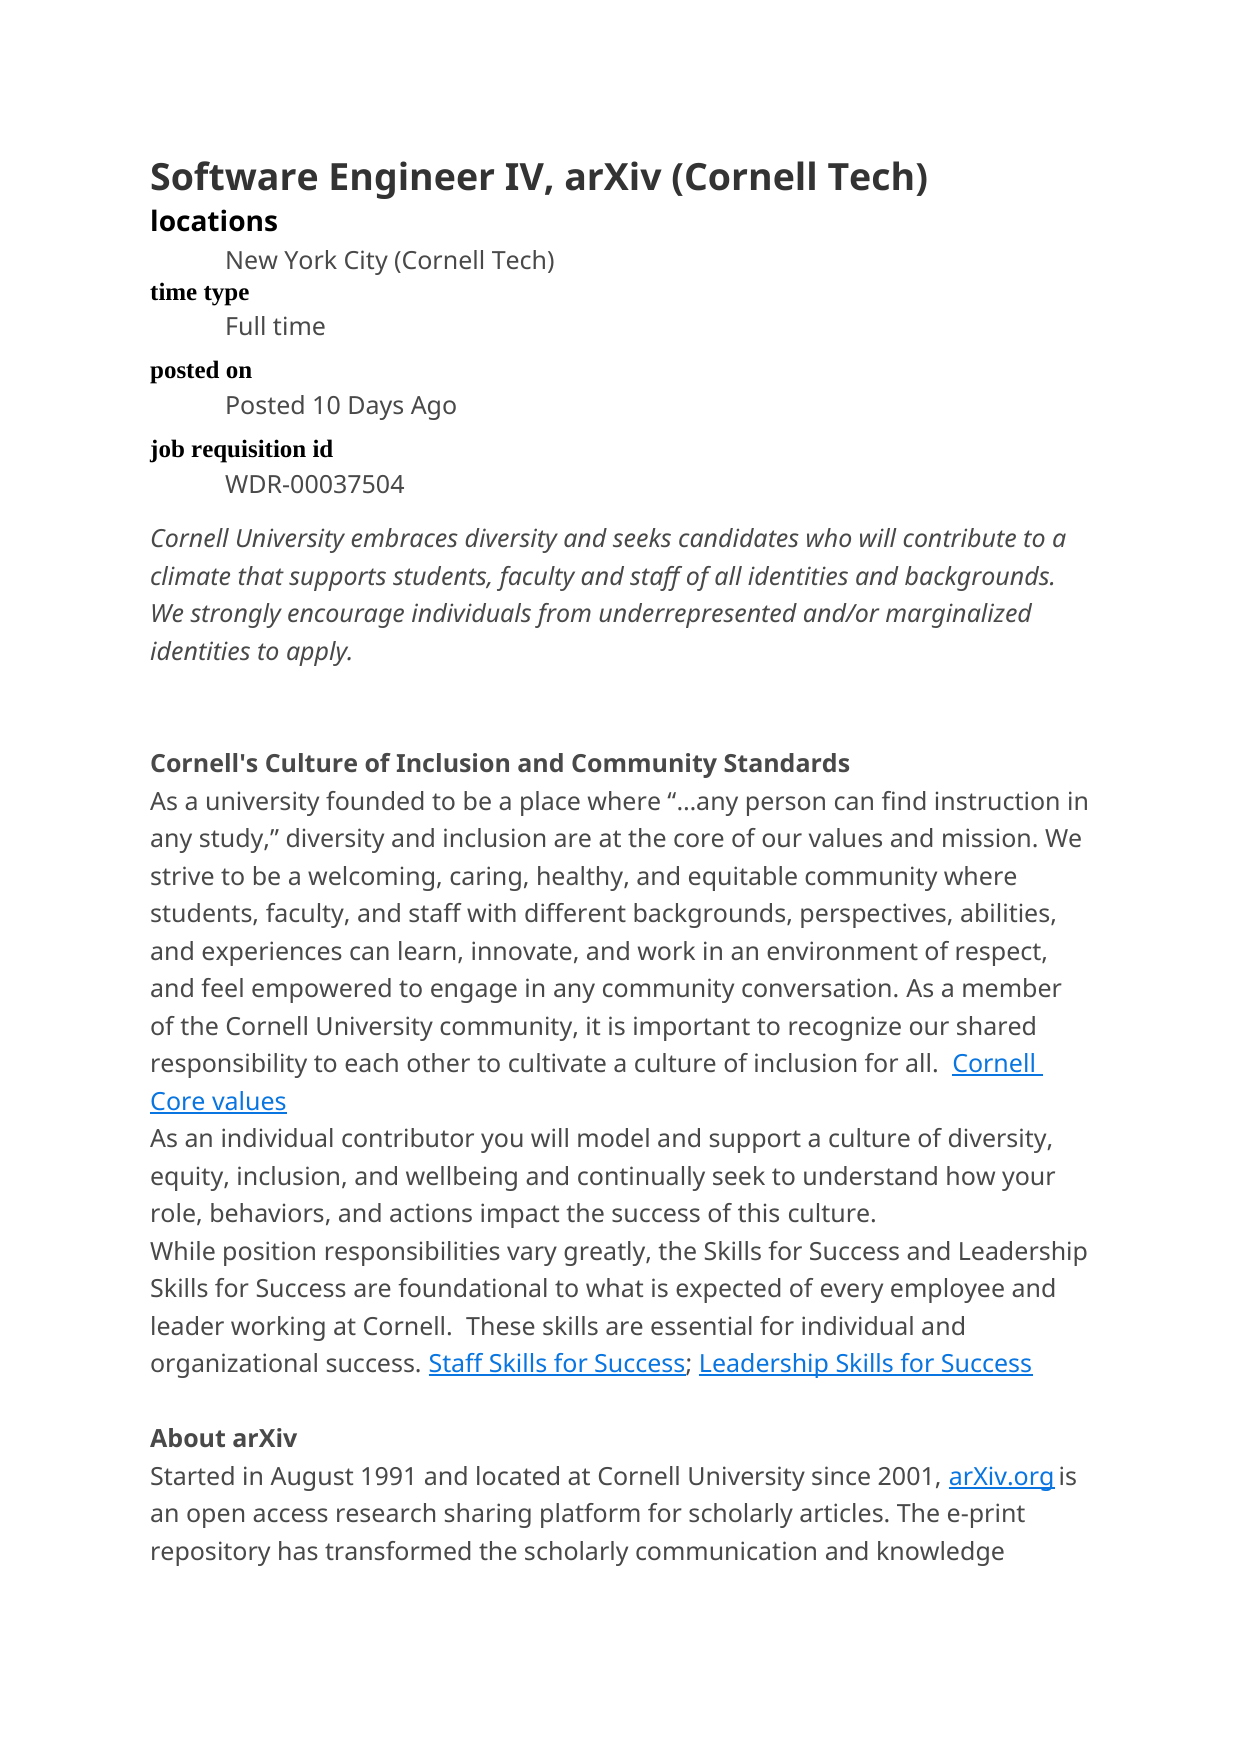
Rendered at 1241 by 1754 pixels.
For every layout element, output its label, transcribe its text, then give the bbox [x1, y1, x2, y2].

text While position responsibilities vary greatly, the Skills for Success and Leadership Skills for Success are foundational to what is expected of every employee and leader working at Cornell. These skills are essential for individual and organizational success. Staff Skills for Success; Leadership Skills for Success [150, 1230, 1090, 1380]
text Posted 10 Days Ago [225, 384, 1090, 422]
text New York City (Cornell Tech) [225, 239, 1090, 277]
text job requisition id [150, 434, 1090, 463]
text Cornell's Culture of Inclusion and Community Standards [150, 742, 1090, 780]
text locations [150, 201, 1090, 239]
text WDR-00037504 [225, 463, 1090, 501]
text As an individual contributor you will model and support a culture of diversity, equity, inclusion, and wellbeing and continually seek to understand how your role, behaviors, and actions impact the success of this culture. [150, 1117, 1090, 1230]
text time type [150, 277, 1090, 306]
text As a university founded to be a place where “…any person can find instruction in any study,” diversity and inclusion are at the core of our values and mission. We strive to be a welcoming, caring, healthy, and equitable community where students, faculty, and staff with different backgrounds, perspectives, abilities, and experiences can learn, innovate, and work in an environment of respect, and feel empowered to engage in any community conversation. As a member of the Cornell University community, it is important to recognize our shared responsibility to each other to cultivate a culture of inclusion for all. Cornell Core values [150, 780, 1090, 1117]
text Software Engineer IV, arXiv (Cornell Tech) [150, 150, 1090, 201]
text About arXiv [150, 1417, 1090, 1455]
text Cornell University embraces diversity and seeks candidates who will contribute to a climate that supports students, faculty and staff of all identities and backgrounds. We strongly encourage individuals from underrepresented and/or marginalized identities to apply. [150, 517, 1090, 667]
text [150, 1455, 1090, 1567]
text posted on [150, 356, 1090, 384]
text Full time [225, 306, 1090, 343]
